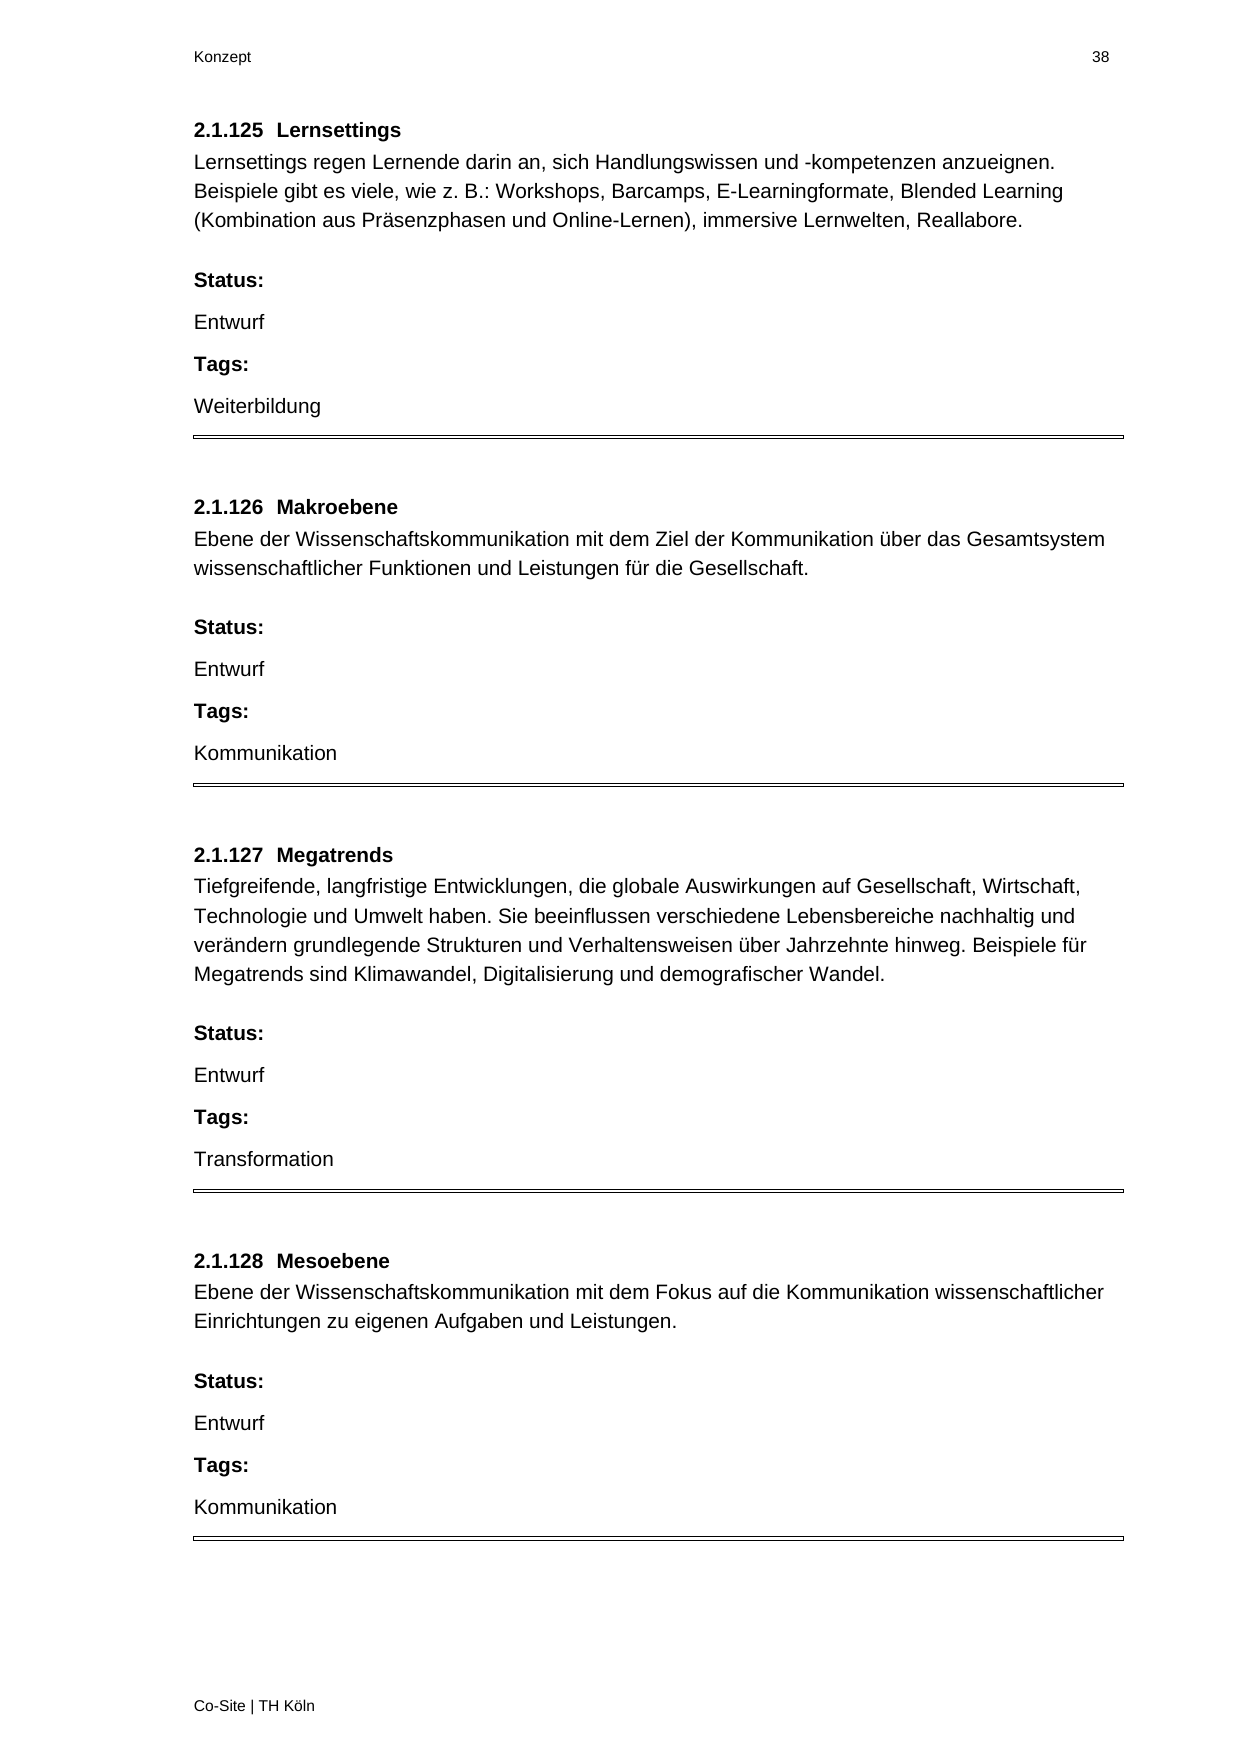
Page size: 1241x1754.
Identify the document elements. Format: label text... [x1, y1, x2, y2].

text Tags: [194, 352, 1124, 376]
text Entwurf [194, 1063, 1124, 1087]
text Status: [194, 267, 1124, 291]
text Tags: [194, 1453, 1124, 1477]
subtitle Megatrends [194, 842, 1124, 866]
subtitle Lernsettings [194, 118, 1124, 142]
text Entwurf [194, 657, 1124, 681]
text Status: [194, 1368, 1124, 1392]
text Status: [194, 1021, 1124, 1045]
text Kommunikation [194, 741, 1124, 765]
text Status: [194, 615, 1124, 639]
text Tags: [194, 1105, 1124, 1129]
text Tags: [194, 699, 1124, 723]
subtitle Makroebene [194, 495, 1124, 519]
text Weiterbildung [194, 394, 1124, 418]
text Entwurf [194, 309, 1124, 333]
text Transformation [194, 1147, 1124, 1171]
text Entwurf [194, 1411, 1124, 1434]
text Kommunikation [194, 1495, 1124, 1519]
subtitle Mesoebene [194, 1248, 1124, 1272]
